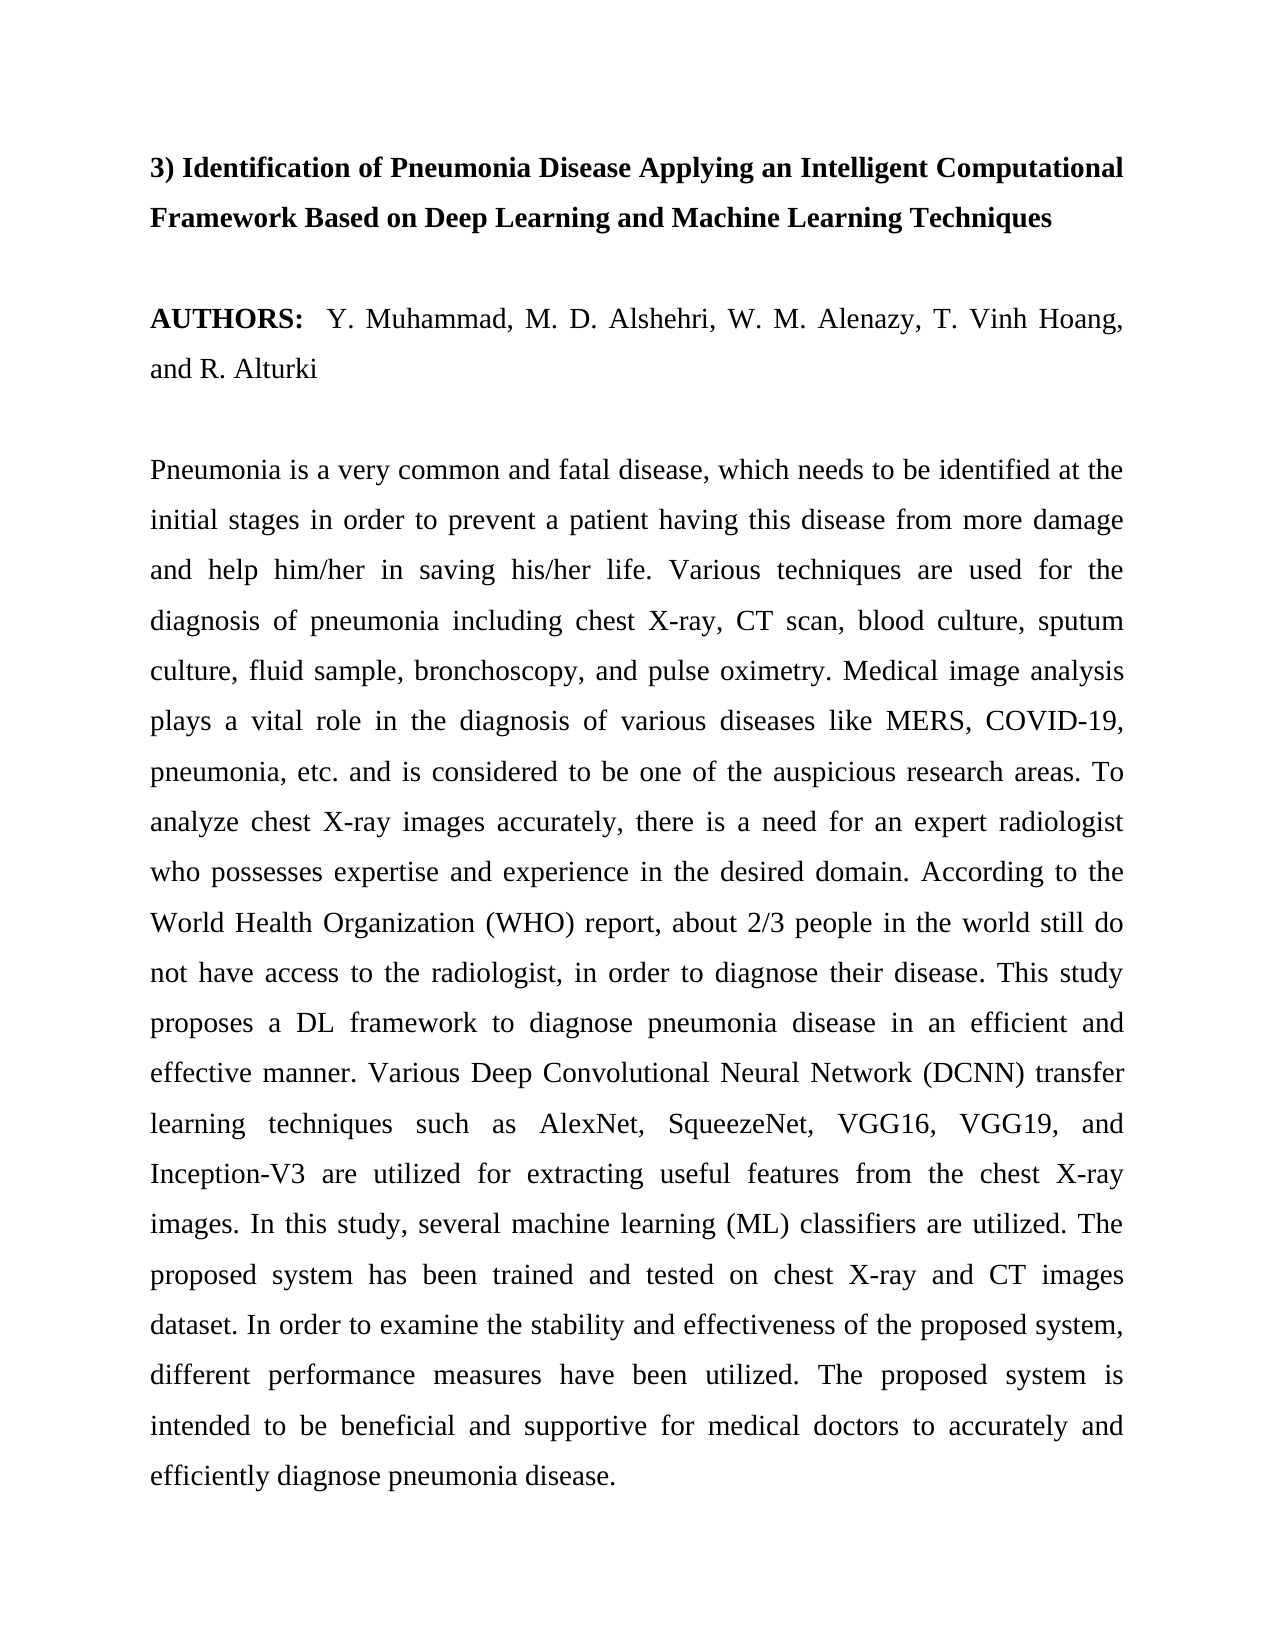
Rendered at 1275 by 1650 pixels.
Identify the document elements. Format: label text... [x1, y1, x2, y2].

text Pneumonia is a very common and fatal disease, which needs to be identified at the initial stages in order to prevent a patient having this disease from more damage and help him/her in saving his/her life. Various techniques are used for the diagnosis of pneumonia including chest X-ray, CT scan, blood culture, sputum culture, fluid sample, bronchoscopy, and pulse oximetry. Medical image analysis plays a vital role in the diagnosis of various diseases like MERS, COVID-19, pneumonia, etc. and is considered to be one of the auspicious research areas. To analyze chest X-ray images accurately, there is a need for an expert radiologist who possesses expertise and experience in the desired domain. According to the World Health Organization (WHO) report, about 2/3 people in the world still do not have access to the radiologist, in order to diagnose their disease. This study proposes a DL framework to diagnose pneumonia disease in an efficient and effective manner. Various Deep Convolutional Neural Network (DCNN) transfer learning techniques such as AlexNet, SqueezeNet, VGG16, VGG19, and Inception-V3 are utilized for extracting useful features from the chest X-ray images. In this study, several machine learning (ML) classifiers are utilized. The proposed system has been trained and tested on chest X-ray and CT images dataset. In order to examine the stability and effectiveness of the proposed system, different performance measures have been utilized. The proposed system is intended to be beneficial and supportive for medical doctors to accurately and efficiently diagnose pneumonia disease. [150, 452, 1125, 1492]
text 3) Identification of Pneumonia Disease Applying an Intelligent Computational Framework Based on Deep Learning and Machine Learning Techniques [150, 150, 1125, 234]
text AUTHORS: Y. Muhammad, M. D. Alshehri, W. M. Alenazy, T. Vinh Hoang, and R. Alturki [150, 301, 1125, 385]
